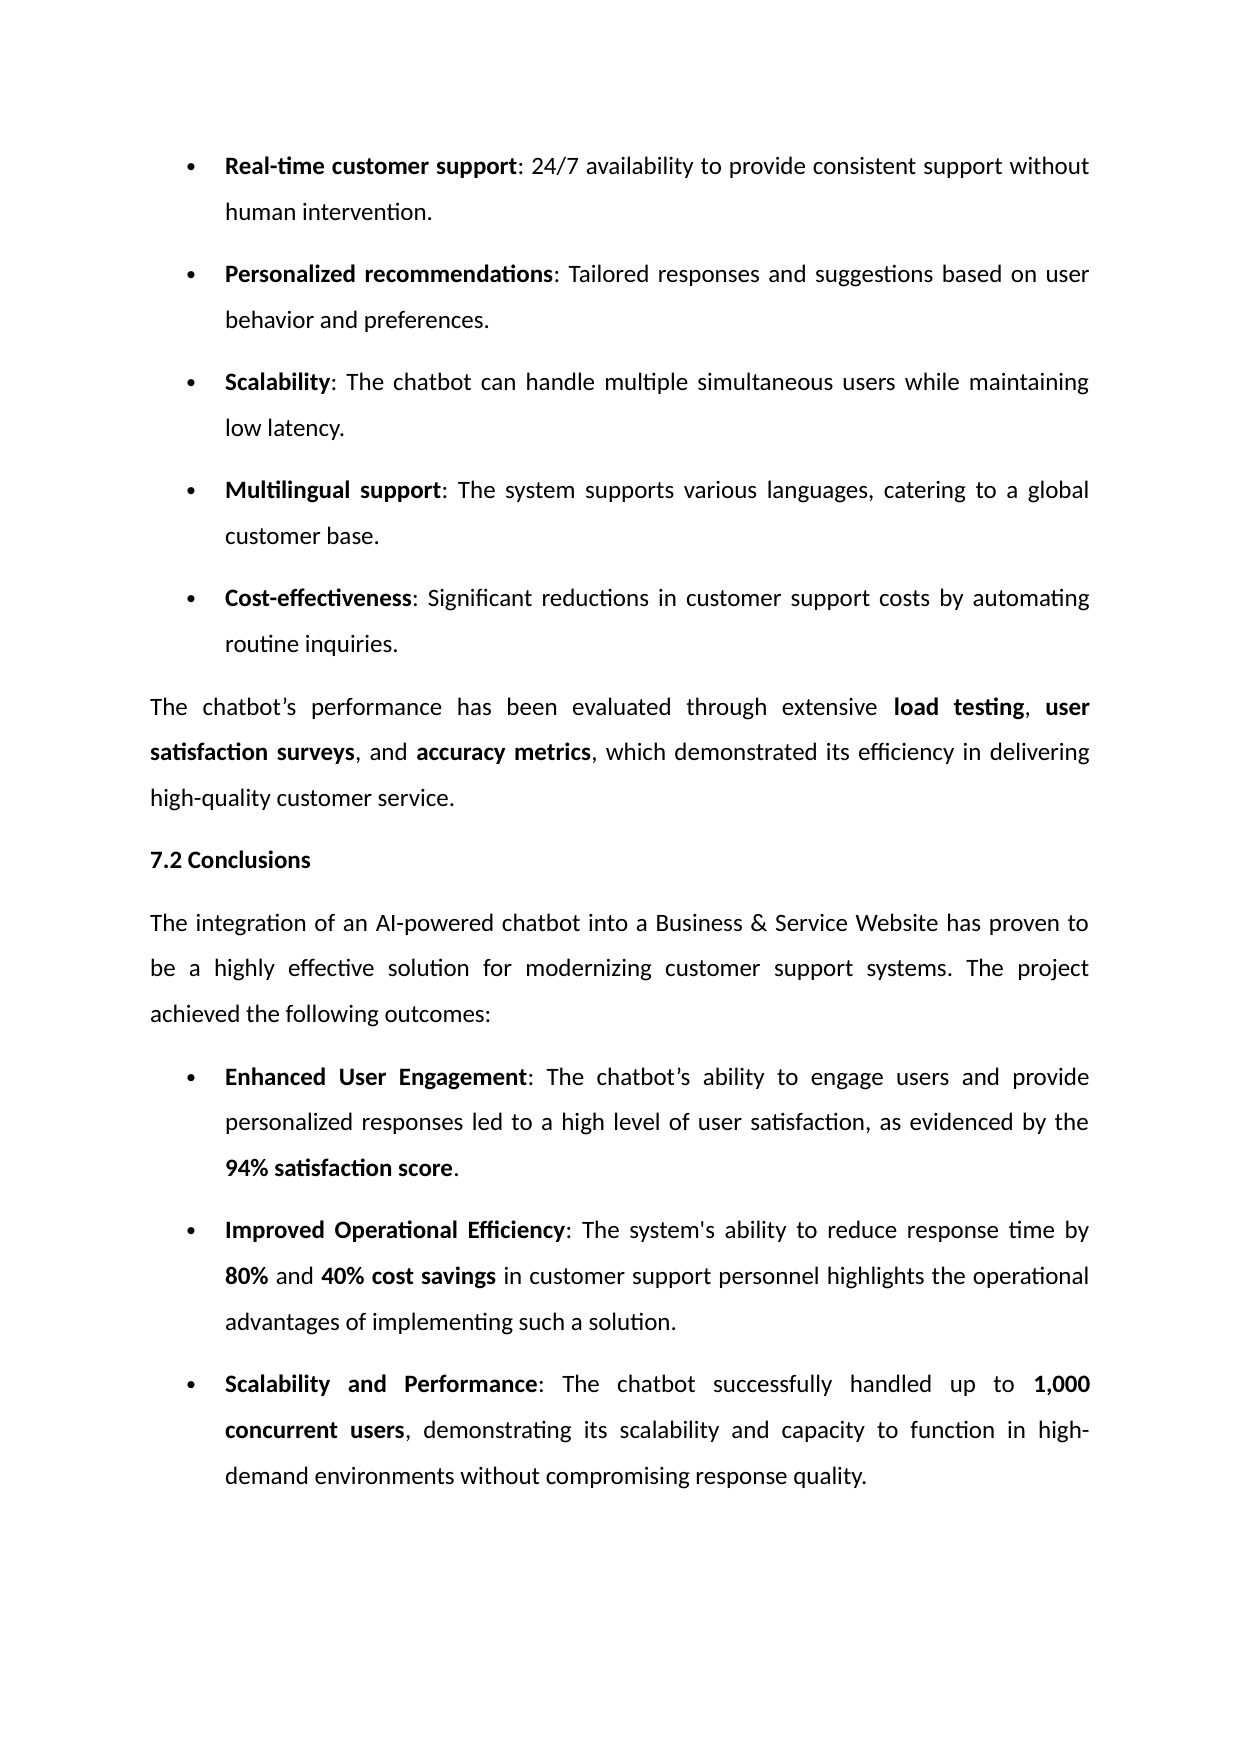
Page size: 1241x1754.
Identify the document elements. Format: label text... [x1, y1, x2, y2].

list Real-time customer support: 24/7 availability to provide consistent support without human intervention. [187, 150, 1090, 226]
list Multilingual support: The system supports various languages, catering to a global customer base. [187, 474, 1090, 551]
list Personalized recommendations: Tailored responses and suggestions based on user behavior and preferences. [187, 258, 1090, 334]
text 7.2 Conclusions [150, 844, 1090, 875]
list Enhanced User Engagement: The chatbot’s ability to engage users and provide personalized responses led to a high level of user satisfaction, as evidenced by the 94% satisfaction score. [187, 1061, 1090, 1183]
list Cost-effectiveness: Significant reductions in customer support costs by automating routine inquiries. [187, 582, 1090, 659]
text The chatbot’s performance has been evaluated through extensive load testing, user satisfaction surveys, and accuracy metrics, which demonstrated its efficiency in delivering high-quality customer service. [150, 691, 1090, 813]
list Scalability and Performance: The chatbot successfully handled up to 1,000 concurrent users, demonstrating its scalability and capacity to function in high-demand environments without compromising response quality. [187, 1368, 1090, 1490]
list Improved Operational Efficiency: The system's ability to reduce response time by 80% and 40% cost savings in customer support personnel highlights the operational advantages of implementing such a solution. [187, 1214, 1090, 1337]
list Scalability: The chatbot can handle multiple simultaneous users while maintaining low latency. [187, 366, 1090, 442]
text The integration of an AI-powered chatbot into a Business & Service Website has proven to be a highly effective solution for modernizing customer support systems. The project achieved the following outcomes: [150, 907, 1090, 1029]
